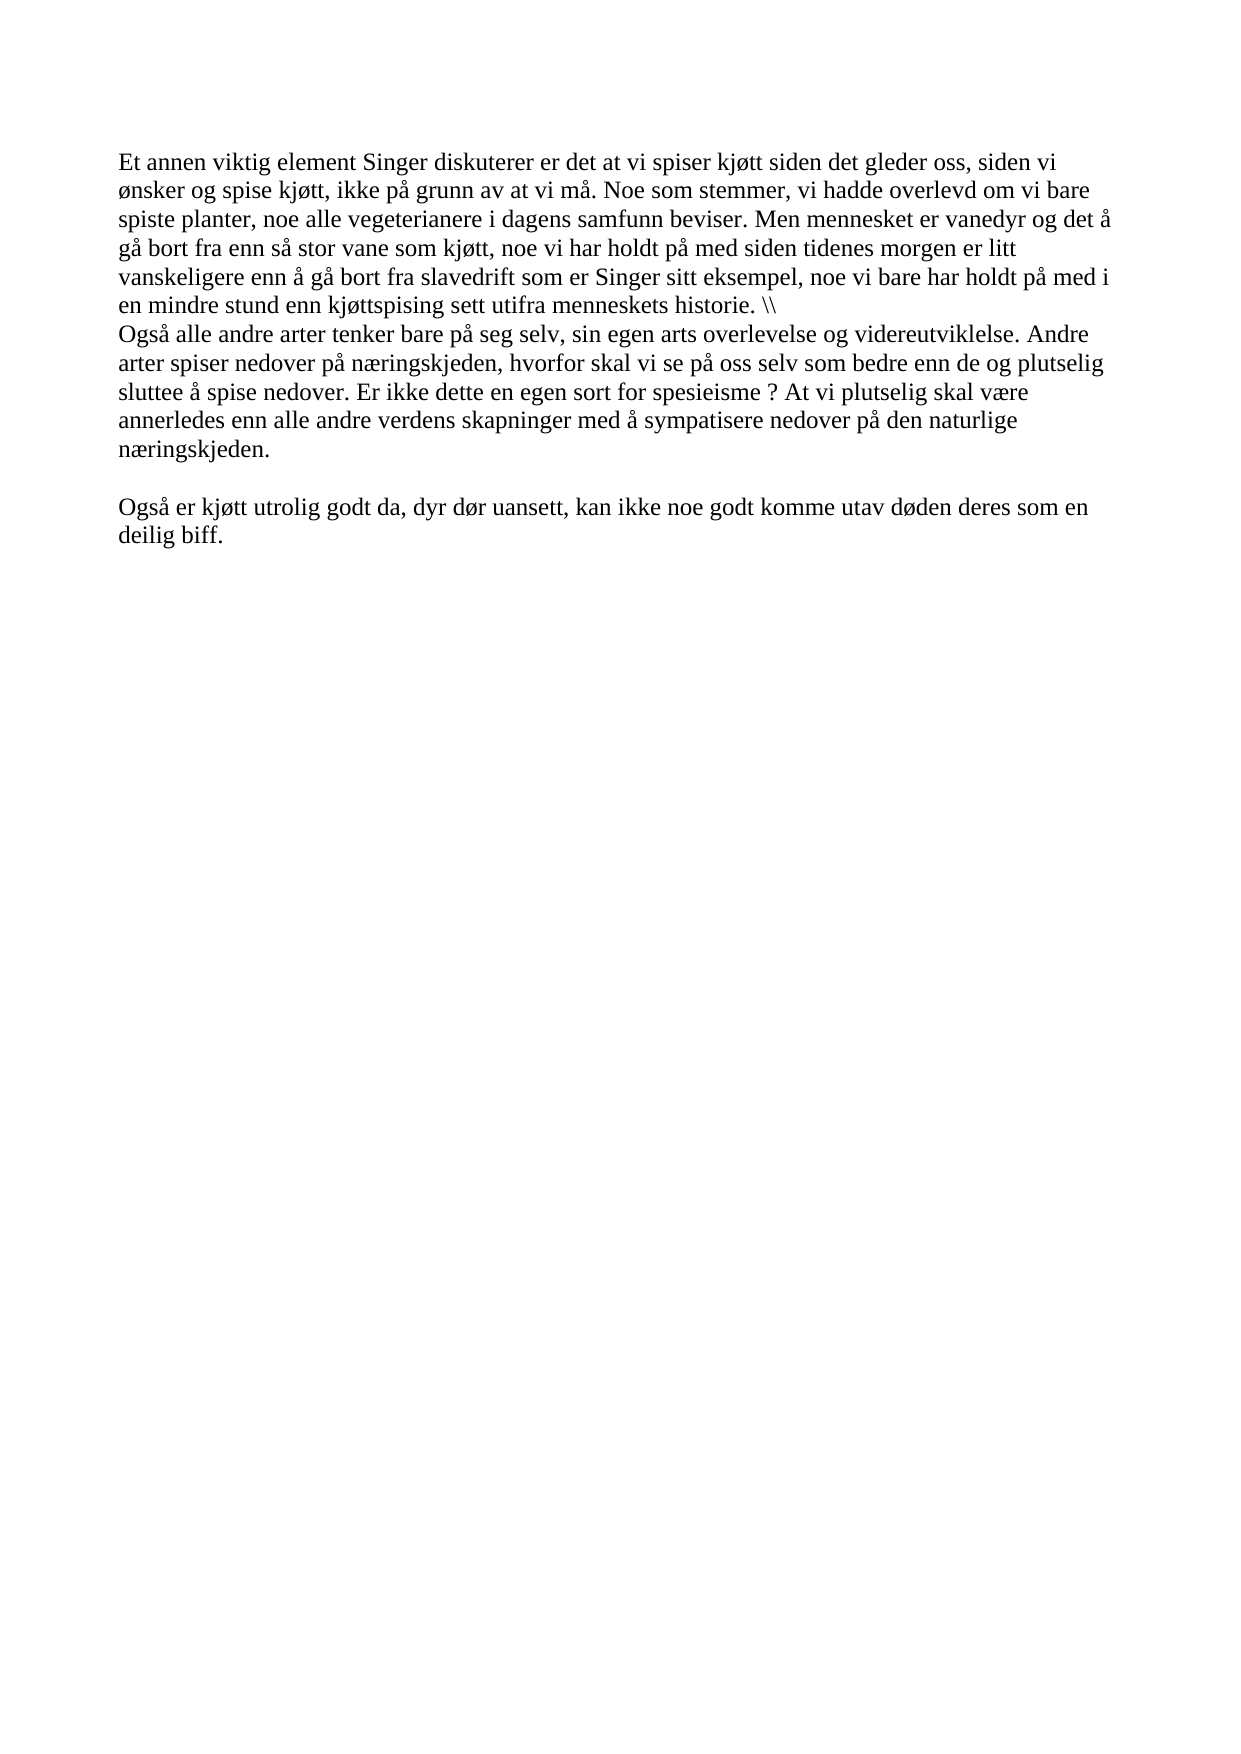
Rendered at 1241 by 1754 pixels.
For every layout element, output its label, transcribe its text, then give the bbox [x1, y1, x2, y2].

text Også alle andre arter tenker bare på seg selv, sin egen arts overlevelse og videreutviklelse. Andre arter spiser nedover på næringskjeden, hvorfor skal vi se på oss selv som bedre enn de og plutselig sluttee å spise nedover. Er ikke dette en egen sort for spesieisme ? At vi plutselig skal være annerledes enn alle andre verdens skapninger med å sympatisere nedover på den naturlige næringskjeden. [118, 319, 1122, 463]
text Et annen viktig element Singer diskuterer er det at vi spiser kjøtt siden det gleder oss, siden vi ønsker og spise kjøtt, ikke på grunn av at vi må. Noe som stemmer, vi hadde overlevd om vi bare spiste planter, noe alle vegeterianere i dagens samfunn beviser. Men mennesket er vanedyr og det å gå bort fra enn så stor vane som kjøtt, noe vi har holdt på med siden tidenes morgen er litt vanskeligere enn å gå bort fra slavedrift som er Singer sitt eksempel, noe vi bare har holdt på med i en mindre stund enn kjøttspising sett utifra menneskets historie. \\ [118, 147, 1122, 319]
text Også er kjøtt utrolig godt da, dyr dør uansett, kan ikke noe godt komme utav døden deres som en deilig biff. [118, 492, 1122, 549]
